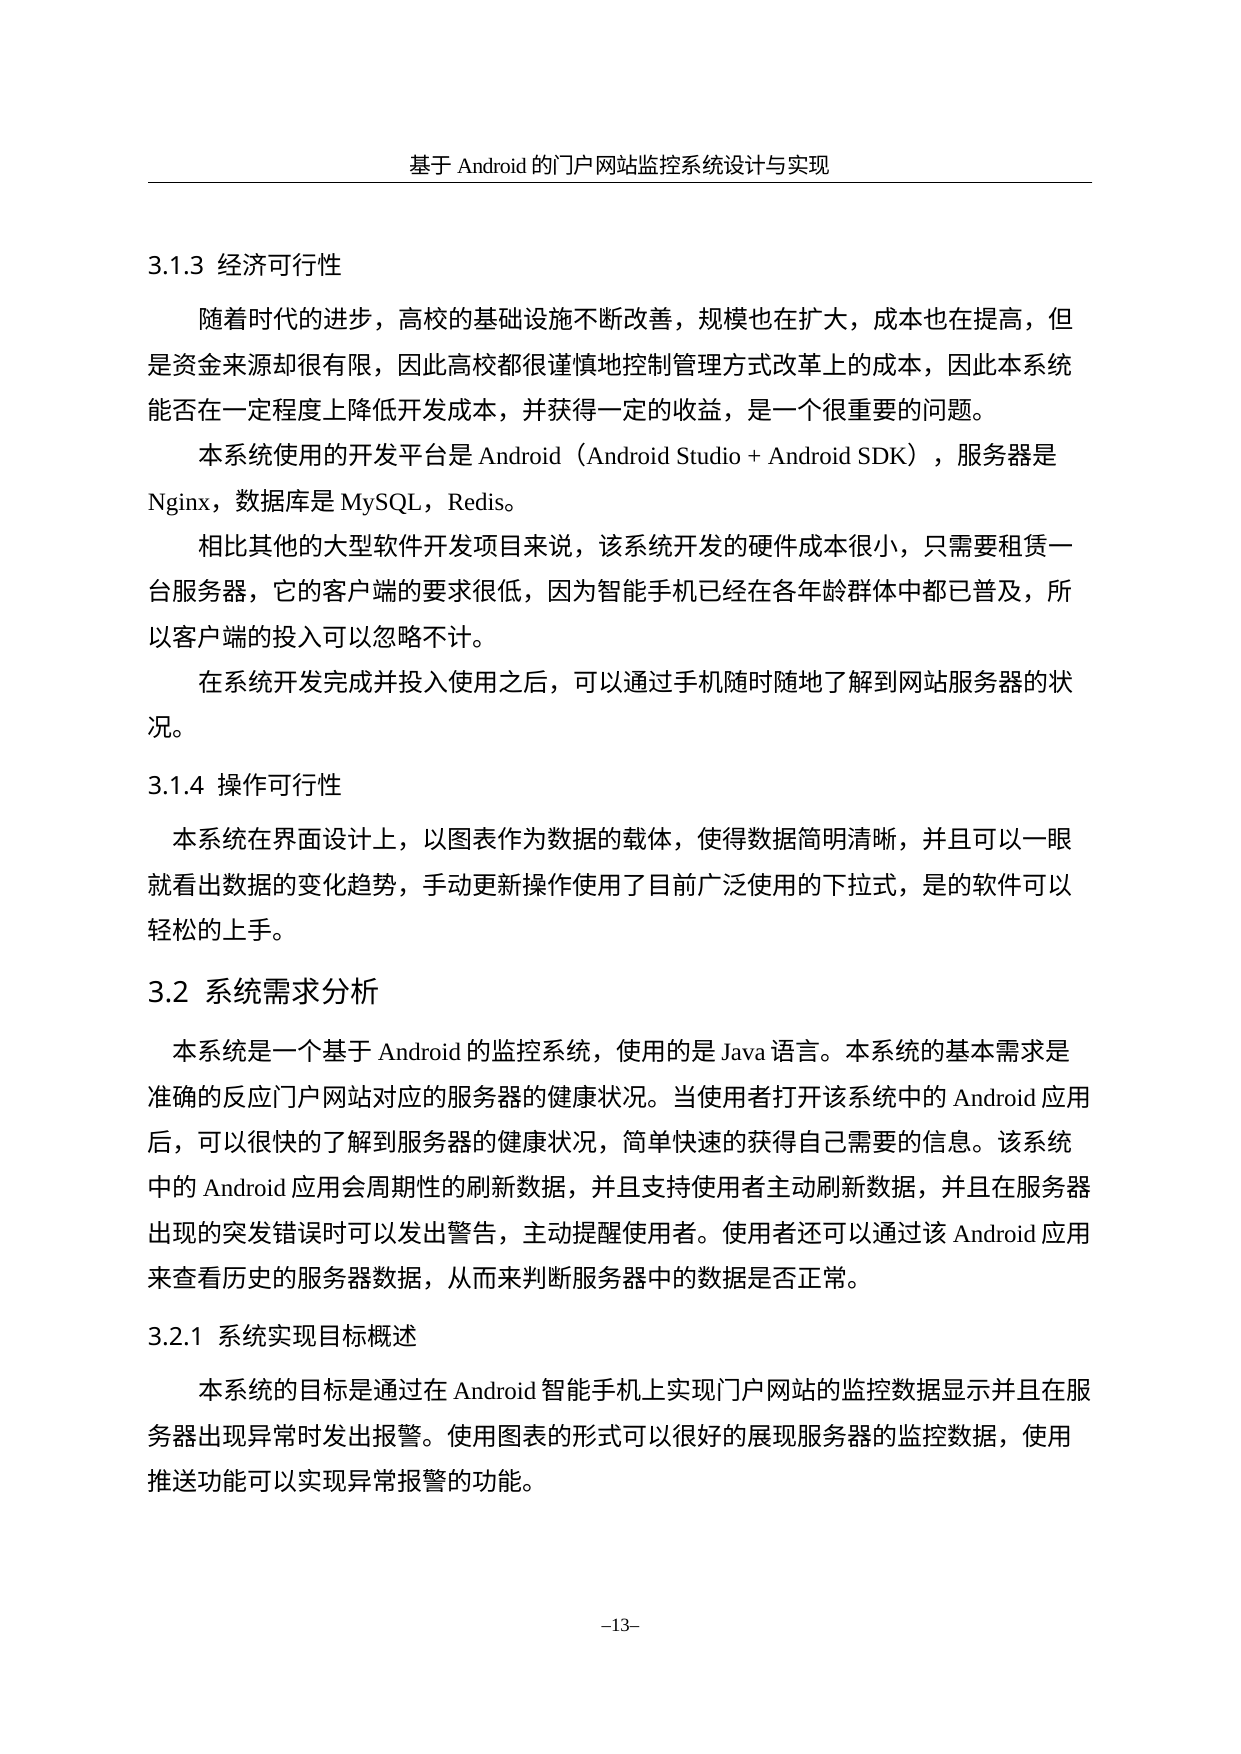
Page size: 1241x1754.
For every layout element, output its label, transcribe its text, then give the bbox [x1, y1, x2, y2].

text 在系统开发完成并投入使用之后，可以通过手机随时随地了解到网站服务器的状况。 [148, 662, 1092, 744]
text 随着时代的进步，高校的基础设施不断改善，规模也在扩大，成本也在提高，但是资金来源却很有限，因此高校都很谨慎地控制管理方式改革上的成本，因此本系统能否在一定程度上降低开发成本，并获得一定的收益，是一个很重要的问题。 [148, 300, 1092, 427]
subtitle 3.2.1 系统实现目标概述 [148, 1316, 1092, 1352]
subtitle 3.1.3 经济可行性 [148, 246, 1092, 282]
text 本系统使用的开发平台是Android（Android Studio + Android SDK），服务器是Nginx，数据库是MySQL，Redis。 [148, 436, 1092, 517]
text 相比其他的大型软件开发项目来说，该系统开发的硬件成本很小，只需要租赁一台服务器，它的客户端的要求很低，因为智能手机已经在各年龄群体中都已普及，所以客户端的投入可以忽略不计。 [148, 526, 1092, 653]
subtitle 3.1.4 操作可行性 [148, 766, 1092, 802]
text 本系统的目标是通过在Android智能手机上实现门户网站的监控数据显示并且在服务器出现异常时发出报警。使用图表的形式可以很好的展现服务器的监控数据，使用推送功能可以实现异常报警的功能。 [148, 1371, 1092, 1497]
subtitle 3.2 系统需求分析 [148, 968, 1092, 1011]
text 本系统是一个基于Android的监控系统，使用的是Java语言。本系统的基本需求是准确的反应门户网站对应的服务器的健康状况。当使用者打开该系统中的Android应用后，可以很快的了解到服务器的健康状况，简单快速的获得自己需要的信息。该系统中的Android应用会周期性的刷新数据，并且支持使用者主动刷新数据，并且在服务器出现的突发错误时可以发出警告，主动提醒使用者。使用者还可以通过该Android应用来查看历史的服务器数据，从而来判断服务器中的数据是否正常。 [148, 1032, 1092, 1295]
text 本系统在界面设计上，以图表作为数据的载体，使得数据简明清晰，并且可以一眼就看出数据的变化趋势，手动更新操作使用了目前广泛使用的下拉式，是的软件可以轻松的上手。 [148, 820, 1092, 947]
